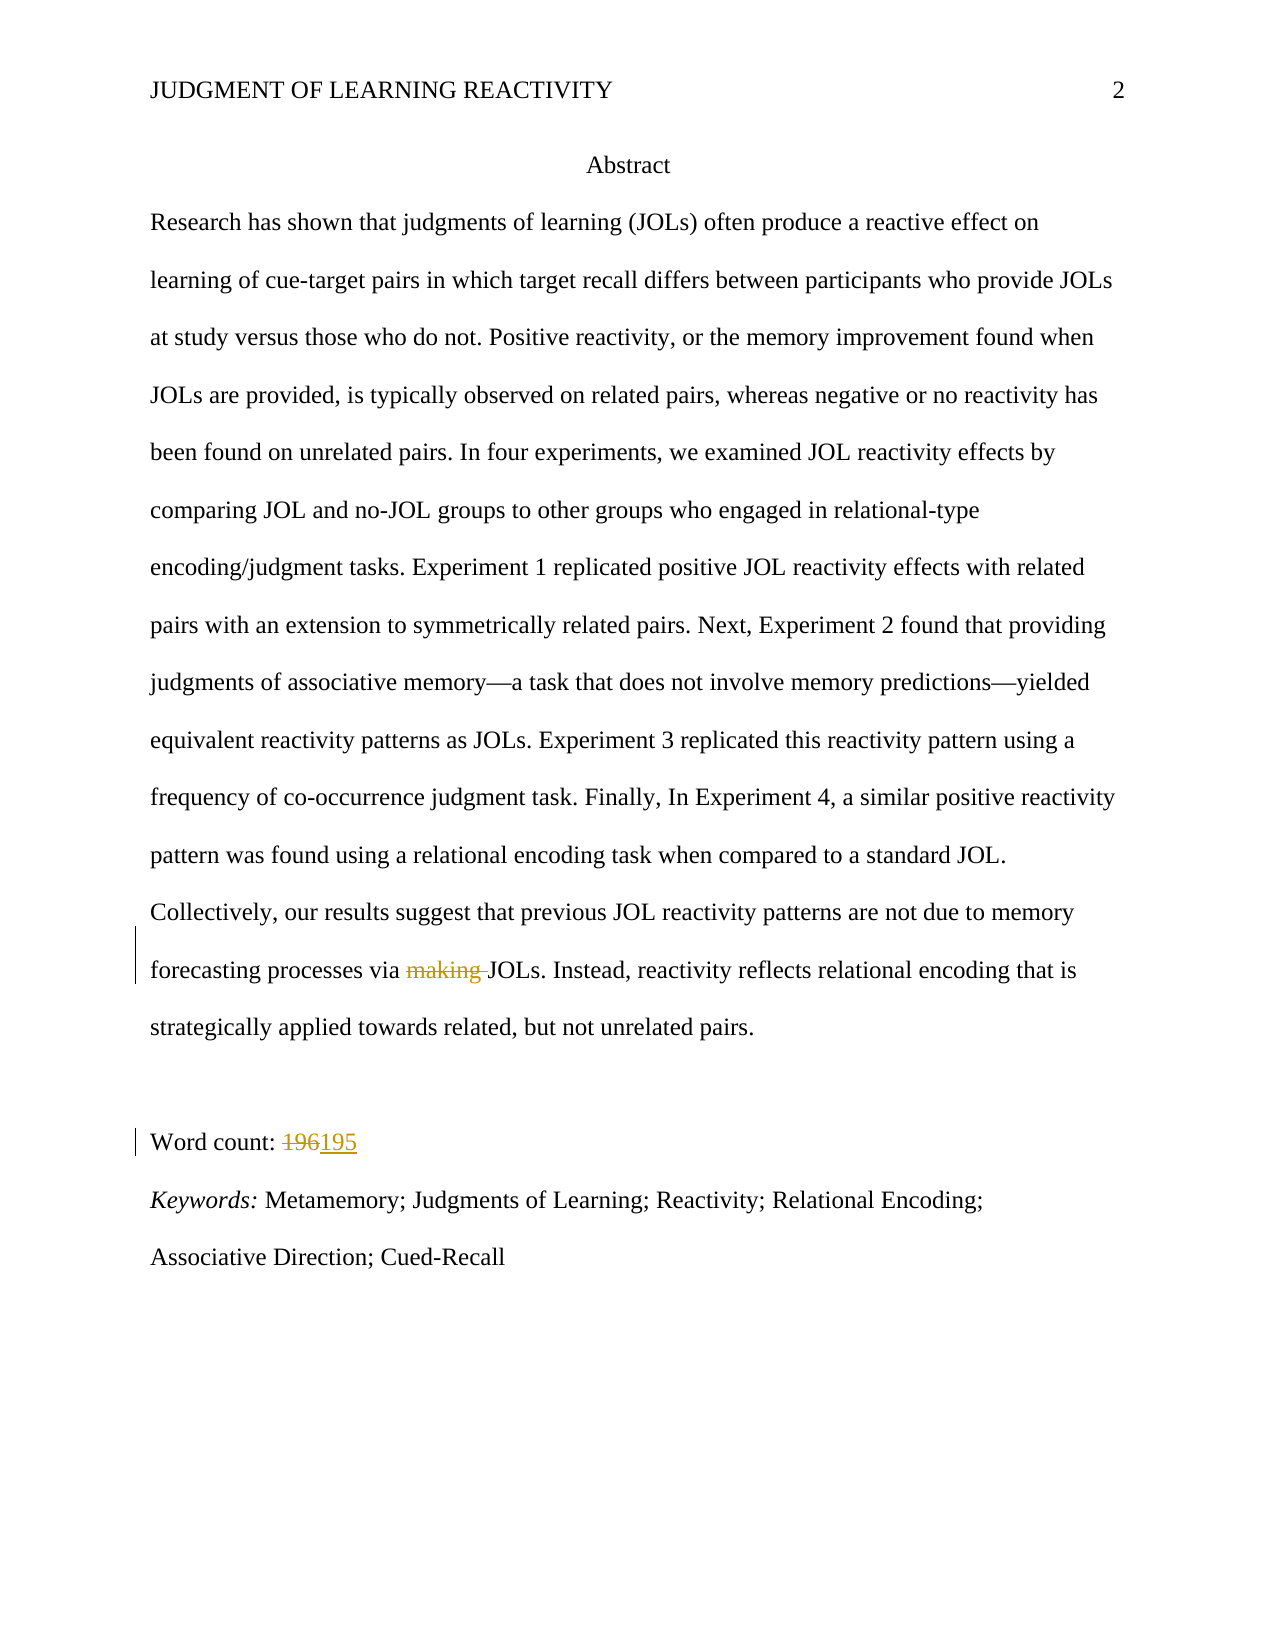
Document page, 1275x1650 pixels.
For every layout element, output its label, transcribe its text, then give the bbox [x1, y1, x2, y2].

text Abstract [150, 150, 1106, 179]
text Word count: [150, 1127, 1106, 1156]
text Keywords: Metamemory; Judgments of Learning; Reactivity; Relational Encoding; Associative Direction; Cued-Recall [150, 1185, 1106, 1271]
text Research has shown that judgments of learning (JOLs) often produce a reactive effect on learning of cue-target pairs in which target recall differs between participants who provide JOLs at study versus those who do not. Positive reactivity, or the memory improvement found when JOLs are provided, is typically observed on related pairs, whereas negative or no reactivity has been found on unrelated pairs. In four experiments, we examined JOL reactivity effects by comparing JOL and no-JOL groups to other groups who engaged in relational-type encoding/judgment tasks. Experiment 1 replicated positive JOL reactivity effects with related pairs with an extension to symmetrically related pairs. Next, Experiment 2 found that providing judgments of associative memory—a task that does not involve memory predictions—yielded equivalent reactivity patterns as JOLs. Experiment 3 replicated this reactivity pattern using a frequency of co-occurrence judgment task. Finally, In Experiment 4, a similar positive reactivity pattern was found using a relational encoding task when compared to a standard JOL. Collectively, our results suggest that previous JOL reactivity patterns are not due to memory forecasting processes via JOLs. Instead, reactivity reflects relational encoding that is strategically applied towards related, but not unrelated pairs. [150, 207, 1125, 1041]
